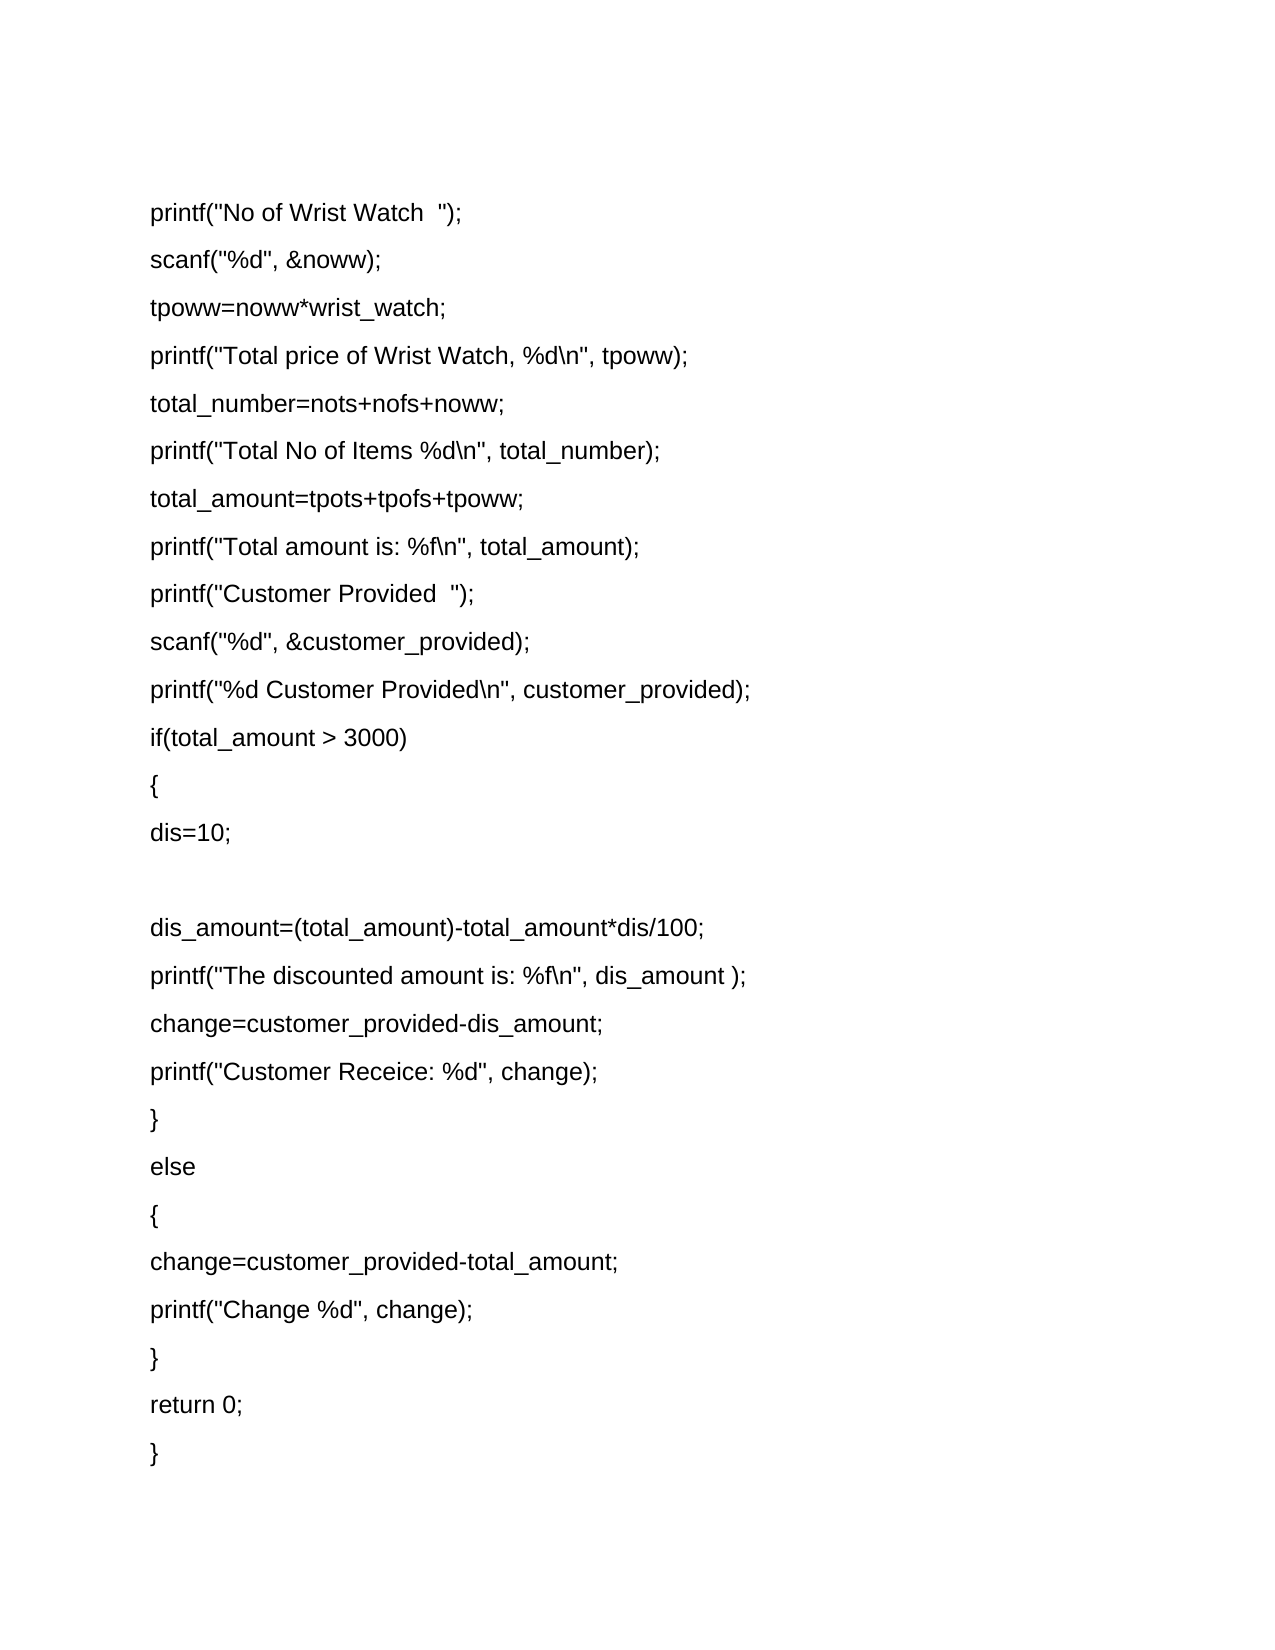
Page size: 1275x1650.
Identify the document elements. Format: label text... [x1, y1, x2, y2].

text printf("The discounted amount is: %f\n", dis_amount ); [150, 961, 1125, 990]
text tpoww=noww*wrist_watch; [150, 293, 1125, 322]
text } [150, 1438, 1125, 1467]
text printf("Total amount is: %f\n", total_amount); [150, 532, 1125, 560]
text total_number=nots+nofs+noww; [150, 388, 1125, 417]
text total_amount=tpots+tpofs+tpoww; [150, 484, 1125, 513]
text scanf("%d", &customer_provided); [150, 627, 1125, 656]
text change=customer_provided-dis_amount; [150, 1009, 1125, 1037]
text scanf("%d", &noww); [150, 245, 1125, 274]
text else [150, 1152, 1125, 1181]
text printf("Total No of Items %d\n", total_number); [150, 436, 1125, 465]
text dis_amount=(total_amount)-total_amount*dis/100; [150, 913, 1125, 942]
text } [150, 1104, 1125, 1133]
text printf("Customer Provided "); [150, 579, 1125, 608]
text printf("Customer Receice: %d", change); [150, 1056, 1125, 1085]
text { [150, 1199, 1125, 1228]
text printf("Total price of Wrist Watch, %d\n", tpoww); [150, 341, 1125, 369]
text if(total_amount > 3000) [150, 722, 1125, 751]
text { [150, 770, 1125, 799]
text printf("Change %d", change); [150, 1295, 1125, 1324]
text printf("No of Wrist Watch "); [150, 198, 1125, 226]
text change=customer_provided-total_amount; [150, 1247, 1125, 1276]
text dis=10; [150, 818, 1125, 847]
text return 0; [150, 1390, 1125, 1419]
text } [150, 1343, 1125, 1371]
text printf("%d Customer Provided\n", customer_provided); [150, 675, 1125, 703]
